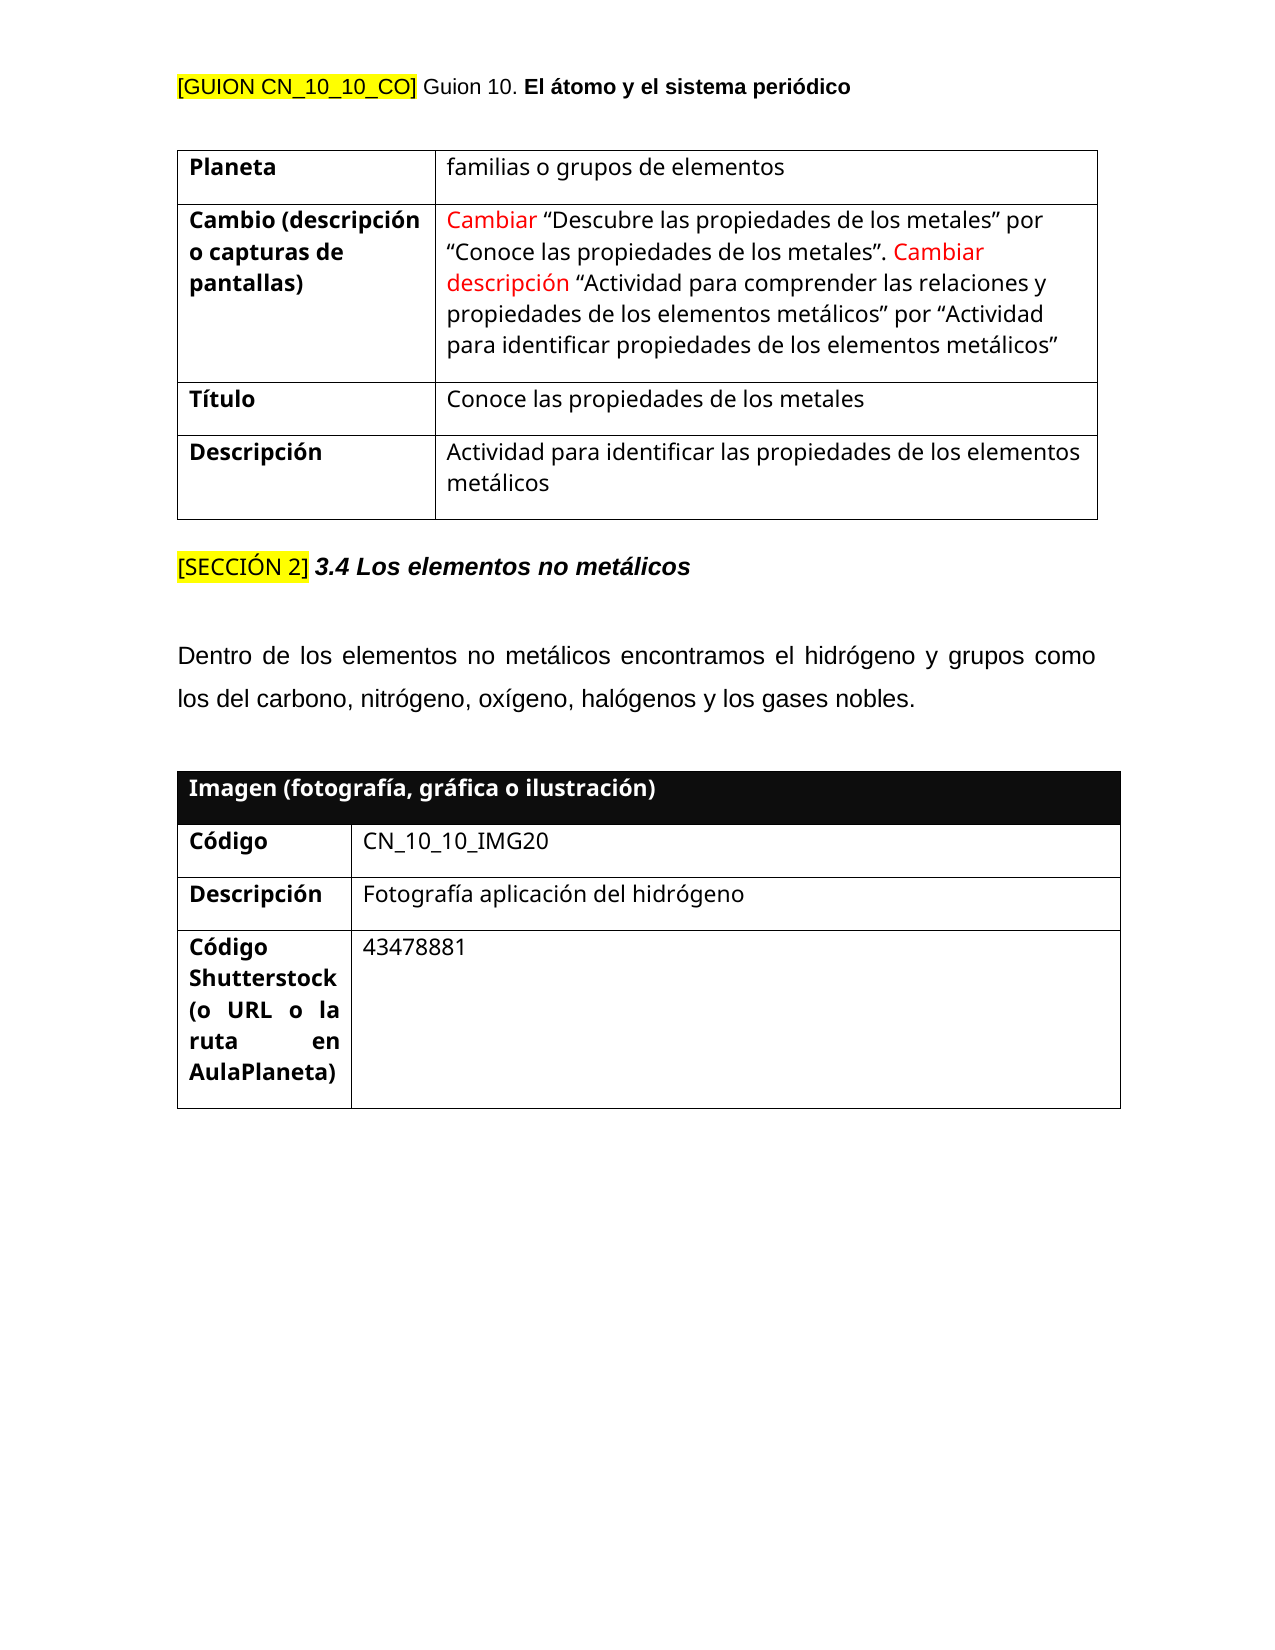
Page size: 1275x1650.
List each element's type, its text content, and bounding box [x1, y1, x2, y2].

table_cell Código [178, 825, 351, 877]
table_cell Conoce las propiedades de los metales [436, 383, 1097, 435]
table_cell Descripción [178, 878, 351, 930]
table_cell CN_10_10_IMG20 [352, 825, 1120, 877]
table_cell Cambiar “Descubre las propiedades de los metales” por “Conoce las propiedades de los metales”. Cambiar descripción “Actividad para comprender las relaciones y propiedades de los elementos metálicos” por “Actividad para identificar propiedades de los elementos metálicos” [436, 205, 1097, 382]
text Dentro de los elementos no metálicos encontramos el hidrógeno y grupos como los del carbono, nitrógeno, oxígeno, halógenos y los gases nobles. [177, 641, 1098, 713]
table_cell Descripción [178, 436, 435, 519]
text [SECCIÓN 2] 3.4 Los elementos no metálicos [309, 551, 1098, 583]
table_cell Código Shutterstock (o URL o la ruta en AulaPlaneta) [178, 931, 351, 1108]
table_cell Cambio (descripción o capturas de pantallas) [178, 205, 435, 382]
table_cell Ubicación en Aula Planeta [178, 151, 435, 203]
table_cell 43478881 [352, 931, 1120, 1108]
table_cell 4 ESO/Física y química/Los elementos químicos/Las familias o grupos de elementos [436, 151, 1097, 203]
table_cell Actividad para identificar las propiedades de los elementos metálicos [436, 436, 1097, 519]
table_cell Fotografía aplicación del hidrógeno [352, 878, 1120, 930]
table_header Imagen (fotografía, gráfica o ilustración) [178, 772, 1120, 824]
table_cell Título [178, 383, 435, 435]
